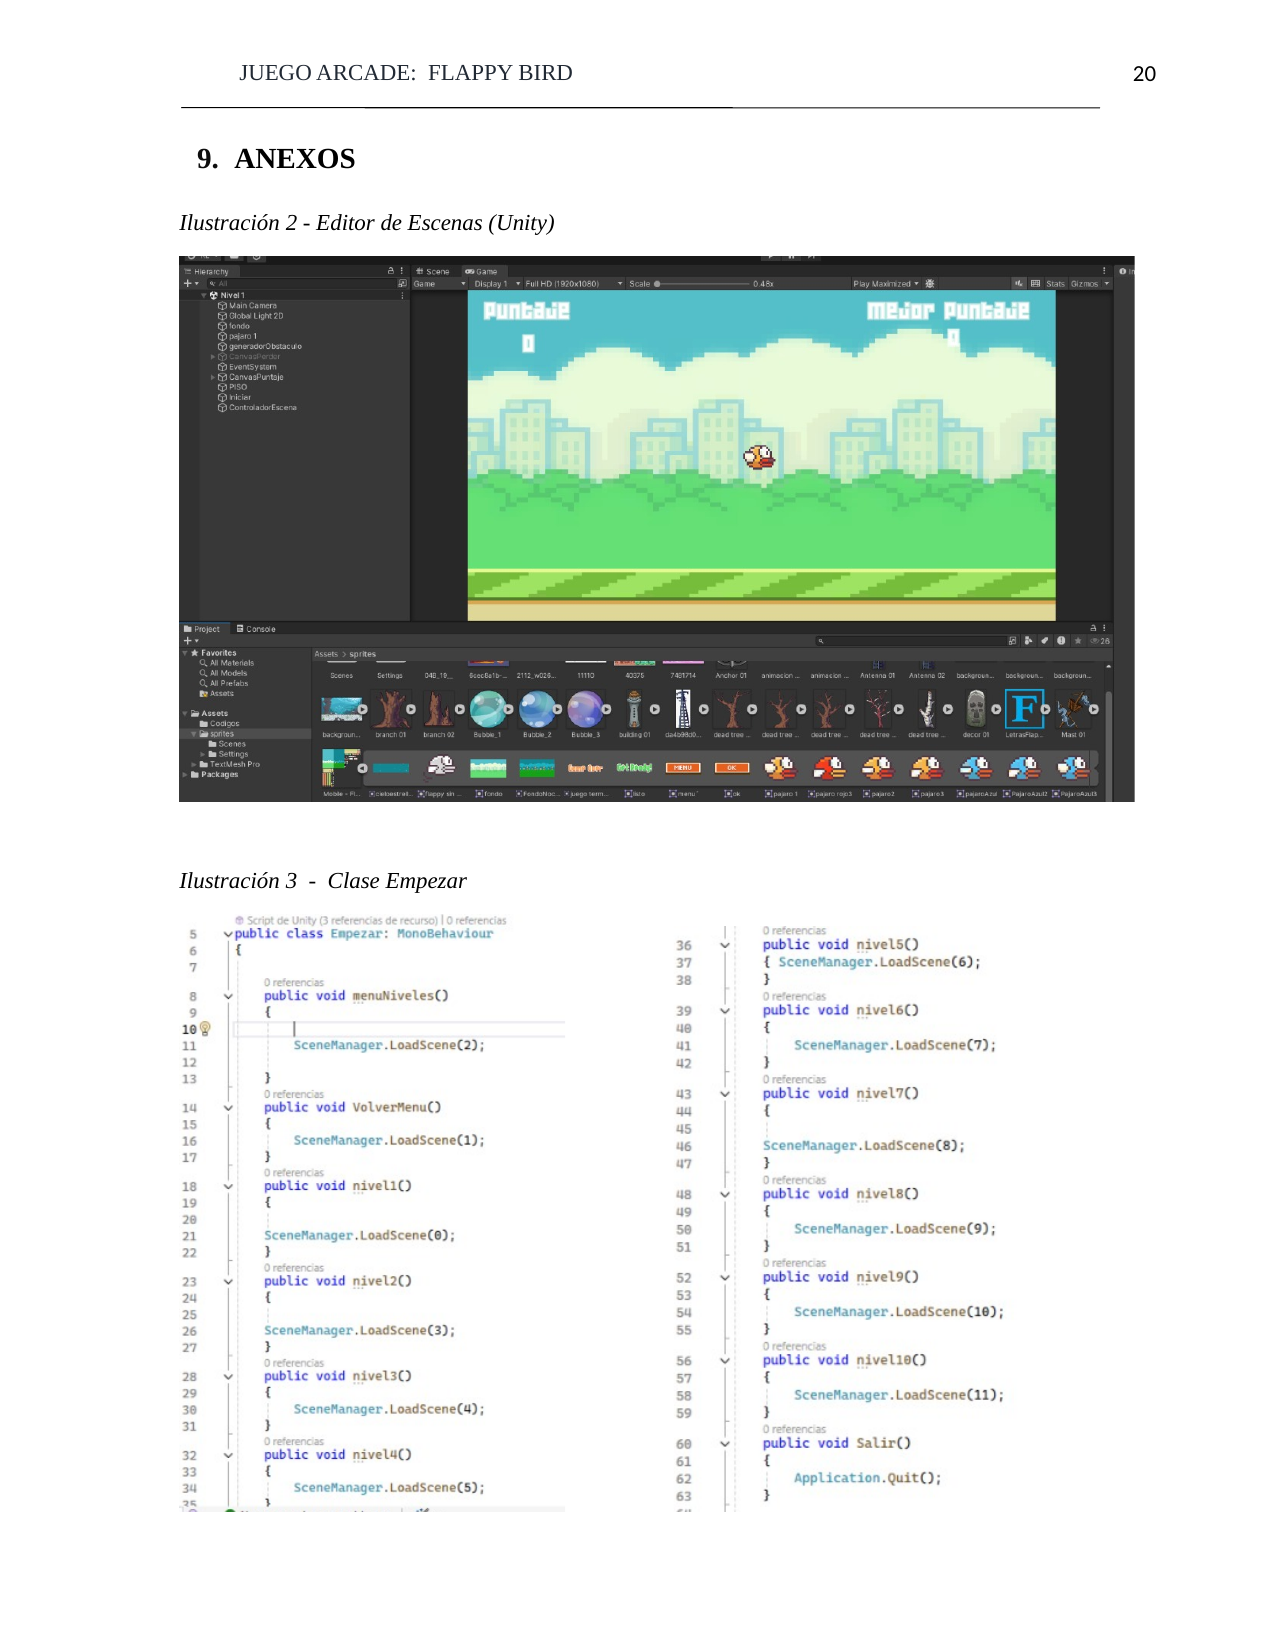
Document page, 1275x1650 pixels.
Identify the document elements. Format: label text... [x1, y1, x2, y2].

text Ilustración 2 - Editor de Escenas (Unity) [179, 209, 1096, 235]
picture [673, 926, 1077, 1512]
text Ilustración 3 - Clase Empezar [179, 867, 1096, 893]
picture [179, 256, 1135, 802]
subtitle ANEXOS [197, 142, 1096, 175]
picture [179, 914, 565, 1512]
